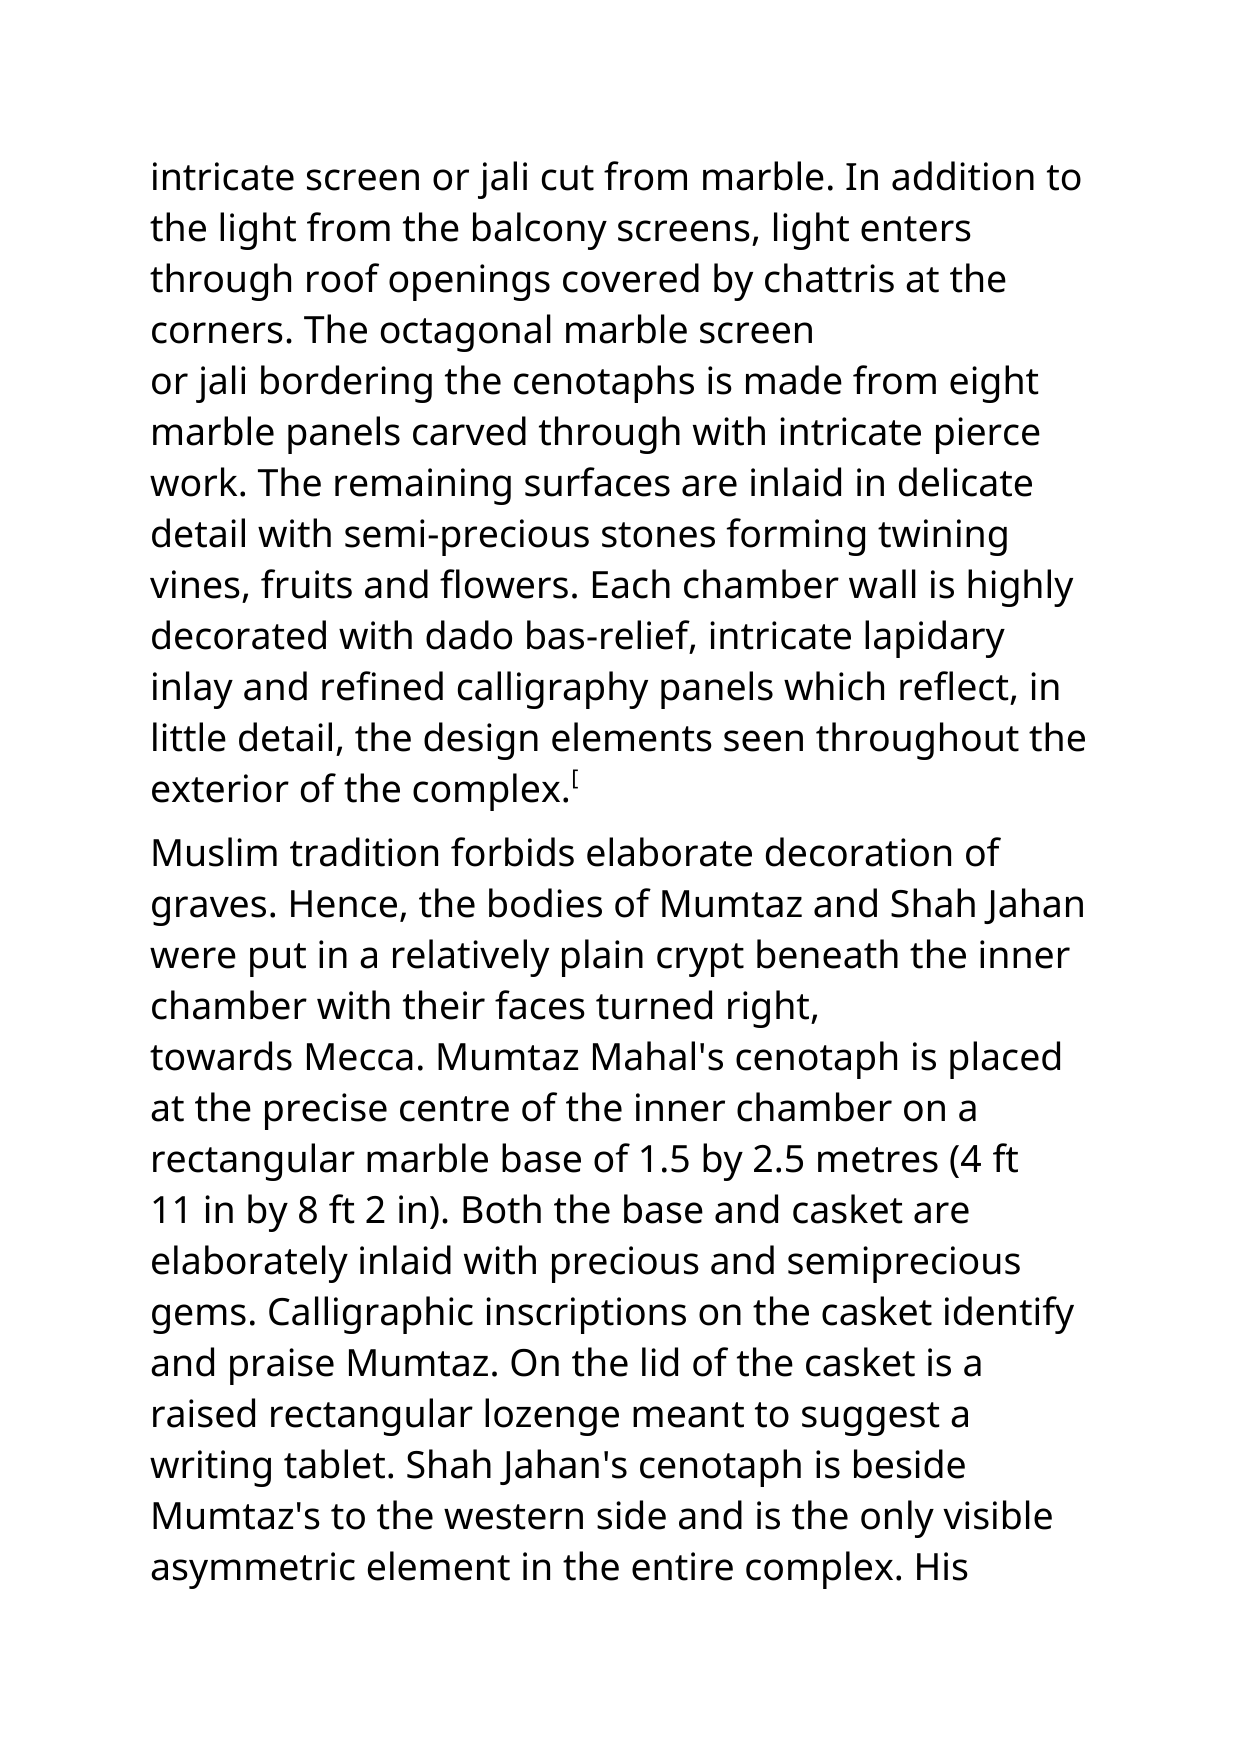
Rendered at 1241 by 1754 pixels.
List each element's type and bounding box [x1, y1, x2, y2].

text [150, 150, 1090, 813]
text [150, 826, 1090, 1592]
